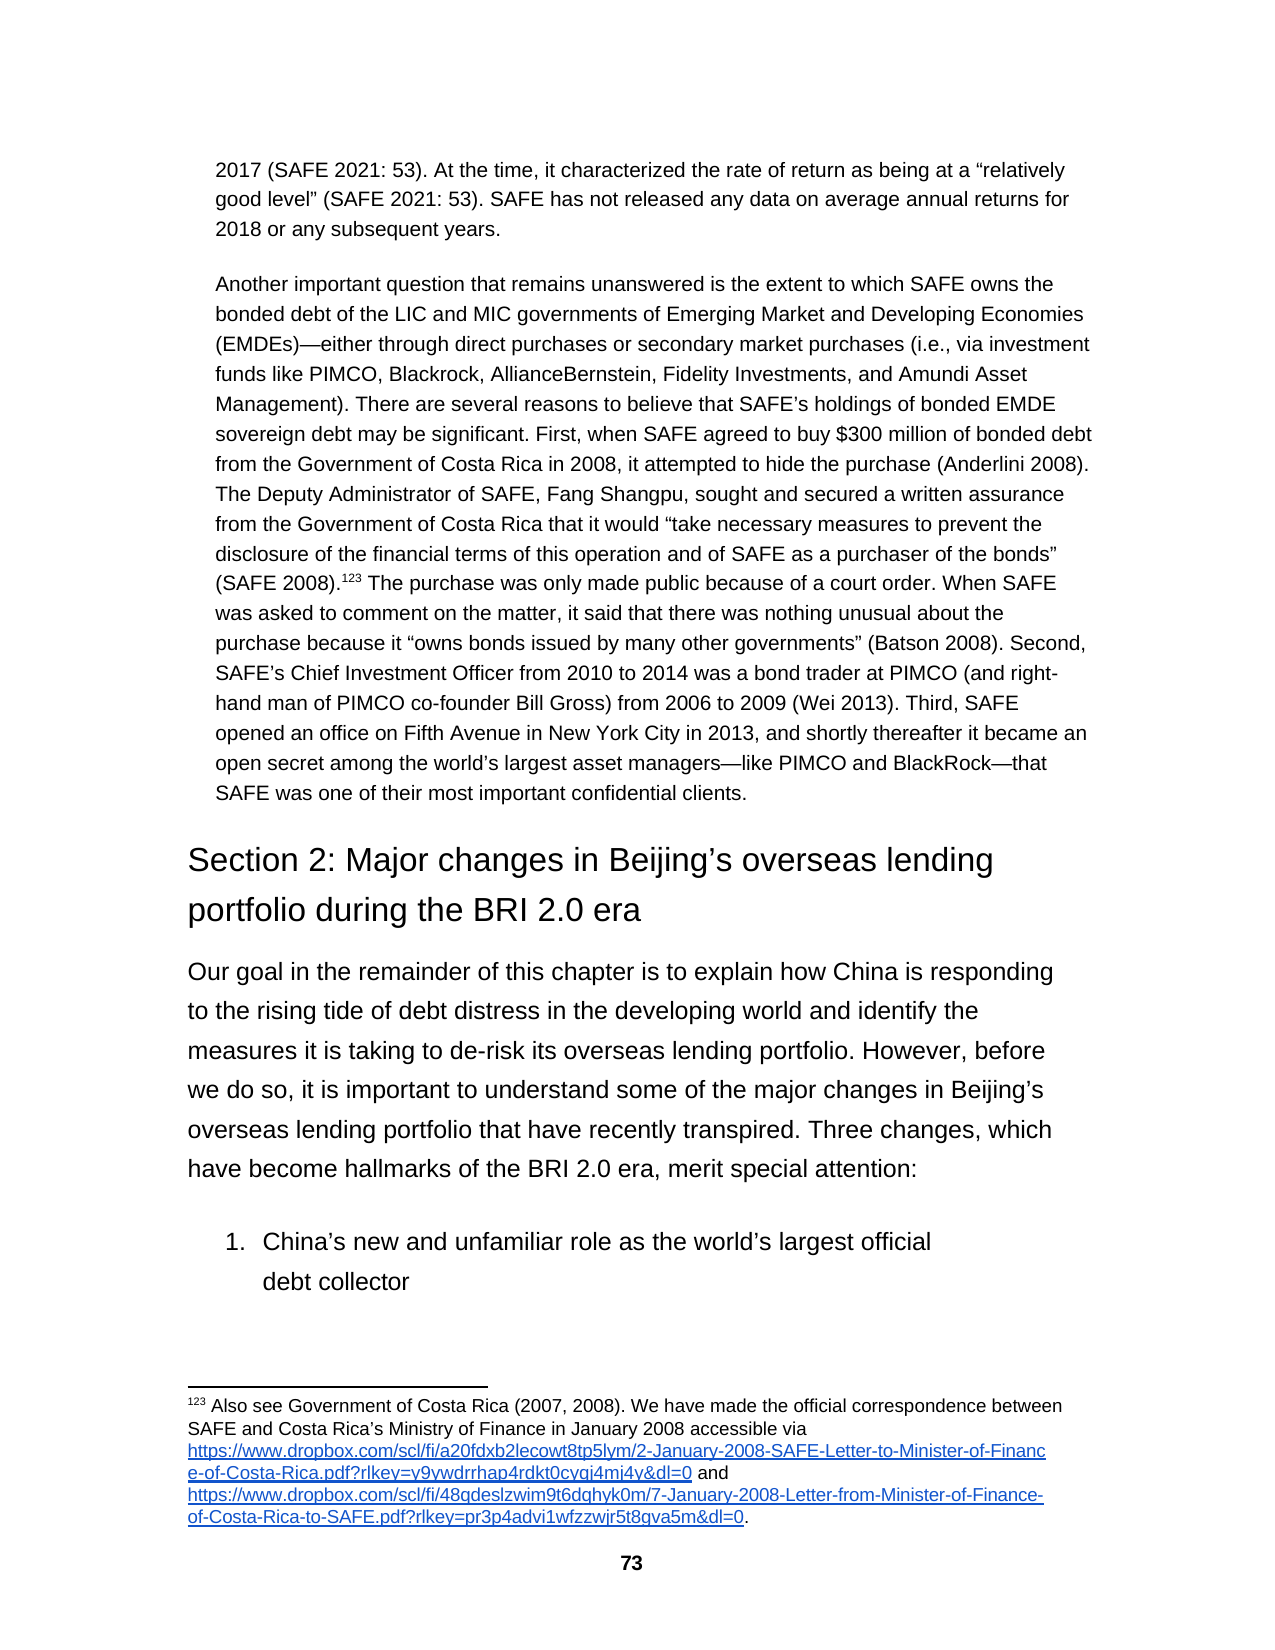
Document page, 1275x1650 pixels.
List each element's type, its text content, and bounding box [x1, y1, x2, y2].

text Our goal in the remainder of this chapter is to explain how China is responding to the rising tide of debt distress in the developing world and identify the measures it is taking to de-risk its overseas lending portfolio. However, before we do so, it is important to understand some of the major changes in Beijing’s overseas lending portfolio that have recently transpired. Three changes, which have become hallmarks of the BRI 2.0 era, merit special attention: [187, 957, 1073, 1183]
text 123 Also see Government of Costa Rica (2007, 2008). We have made the ofﬁcial correspondence between SAFE and Costa Rica’s Ministry of Finance in January 2008 accessible via https://www.dropbox.com/scl/ﬁ/a20fdxb2lecowt8tp5lym/2-January-2008-SAFE-Letter-to-Minister-of-Financ e-of-Costa-Rica.pdf?rlkey=y9ywdrrhap4rdkt0cyqj4mj4y&dl=0 and https://www.dropbox.com/scl/ﬁ/48qdeslzwim9t6dqhyk0m/7-January-2008-Letter-from-Minister-of-Finance- of-Costa-Rica-to-SAFE.pdf?rlkey=pr3p4advi1wfzzwjr5t8gva5m&dl=0. [187, 1395, 1081, 1528]
subtitle Section 2: Major changes in Beijing’s overseas lending portfolio during the BRI 2.0 era [187, 840, 1087, 928]
list China’s new and unfamiliar role as the world’s largest ofﬁcial debt collector [225, 1227, 987, 1295]
